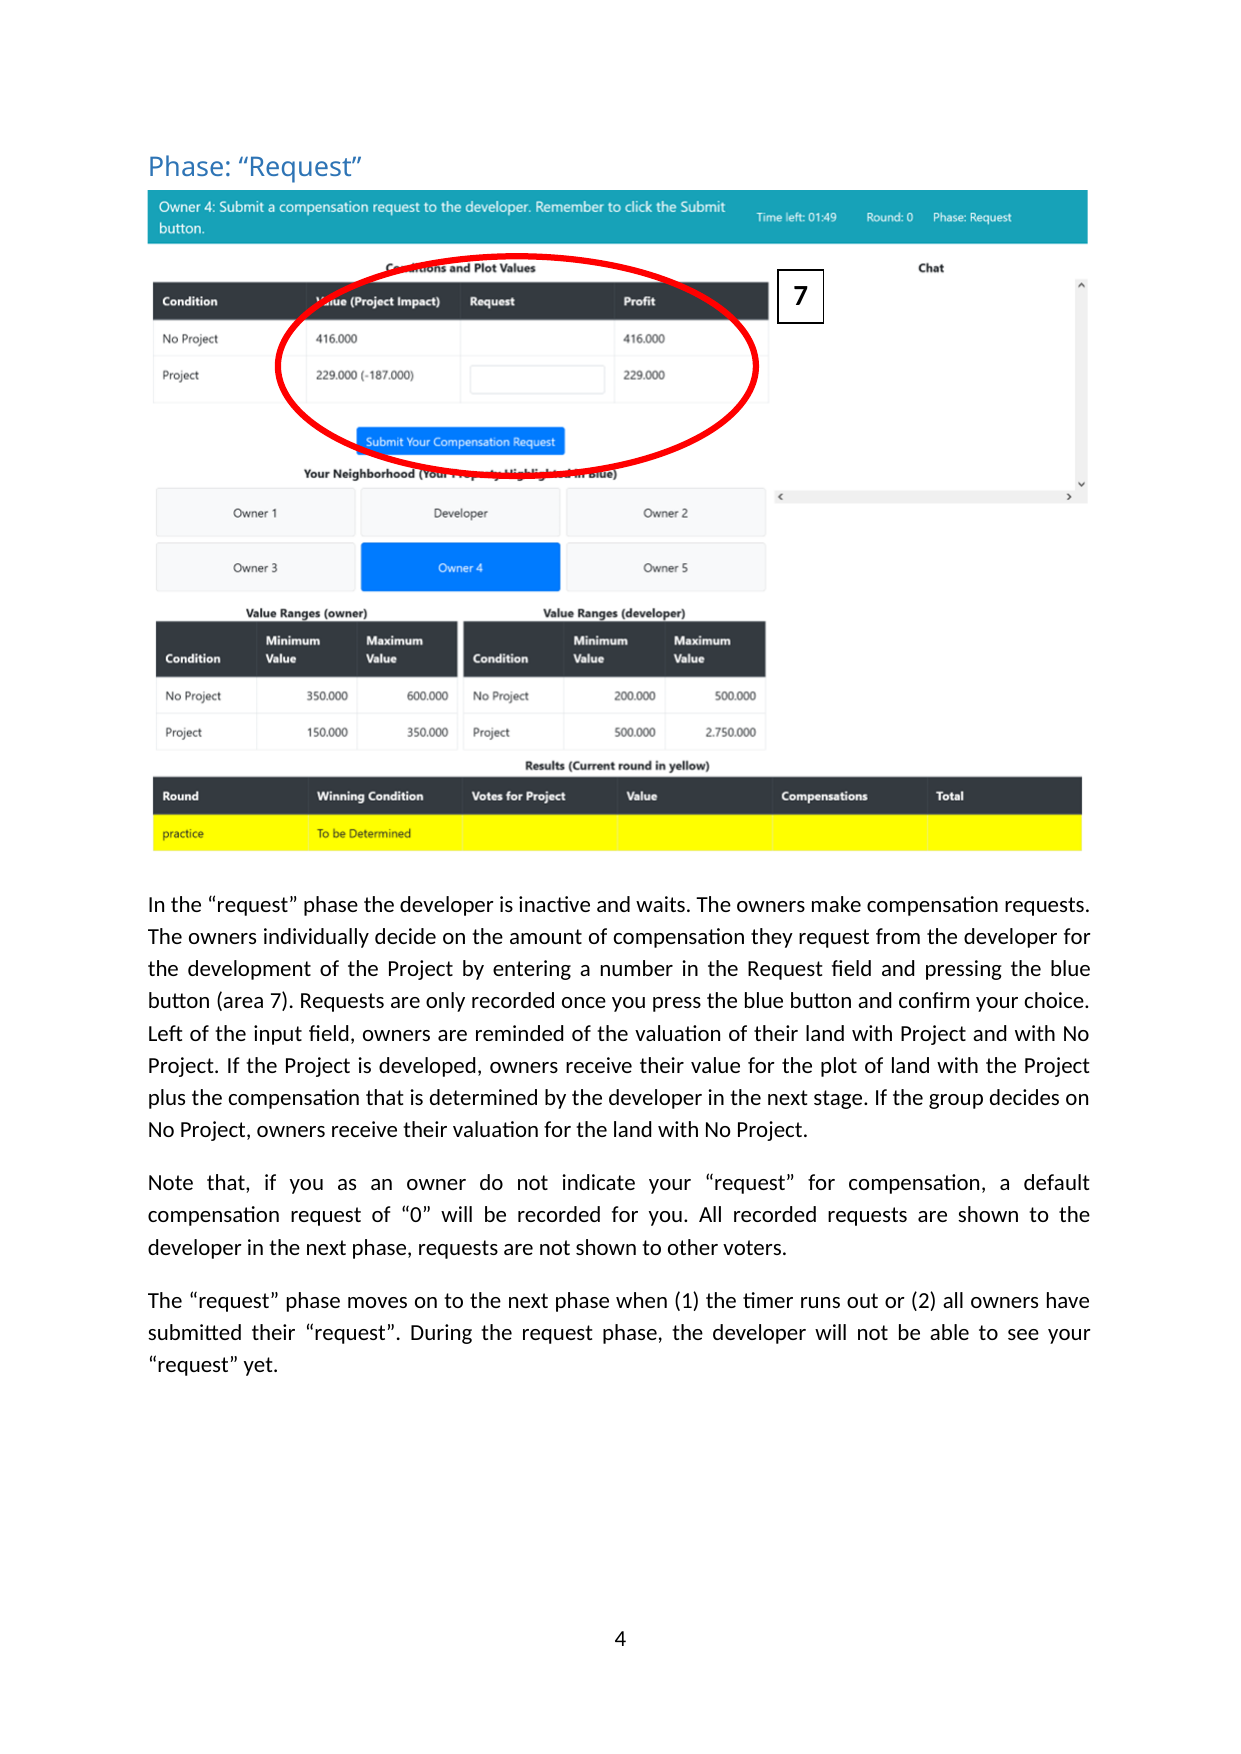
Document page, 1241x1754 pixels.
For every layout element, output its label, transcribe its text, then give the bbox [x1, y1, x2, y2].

picture [147, 190, 1088, 866]
subtitle Phase: “Request” [148, 148, 1093, 184]
text Note that, if you as an owner do not indicate your “request” for compensation, a default compensation request of “0” will be recorded for you. All recorded requests are shown to the developer in the next phase, requests are not shown to other voters. [148, 1168, 1093, 1261]
text The “request” phase moves on to the next phase when (1) the timer runs out or (2) all owners have submitted their “request”. During the request phase, the developer will not be able to see your “request” yet. [148, 1286, 1093, 1378]
text In the “request” phase the developer is inactive and waits. The owners make compensation requests. The owners individually decide on the amount of compensation they request from the developer for the development of the Project by entering a number in the Request field and pressing the blue button (area 7). Requests are only recorded once you press the blue button and confirm your choice. Left of the input field, owners are reminded of the valuation of their land with Project and with No Project. If the Project is developed, owners receive their value for the plot of land with the Project plus the compensation that is determined by the developer in the next stage. If the group decides on No Project, owners receive their valuation for the land with No Project. [148, 890, 1093, 1143]
